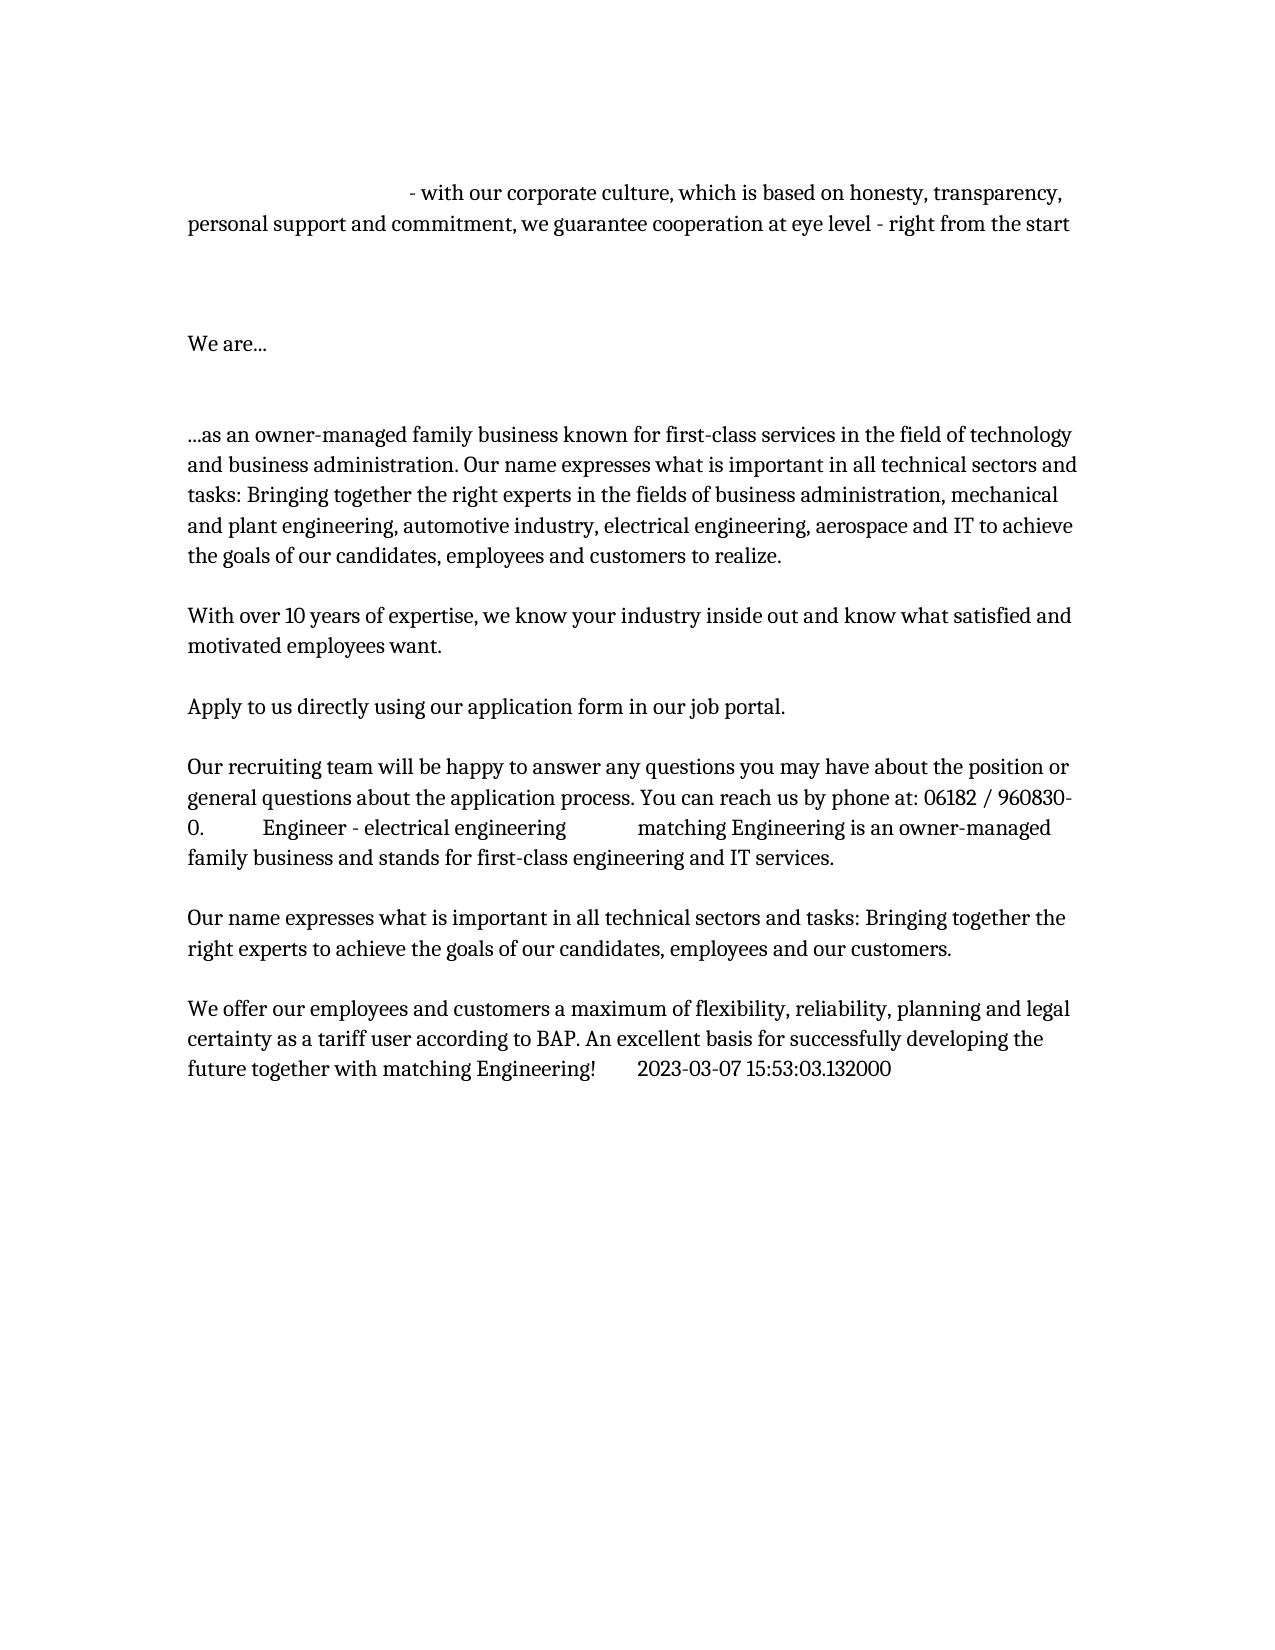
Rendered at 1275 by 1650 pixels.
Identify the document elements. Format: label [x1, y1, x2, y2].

text [187, 150, 1087, 1113]
